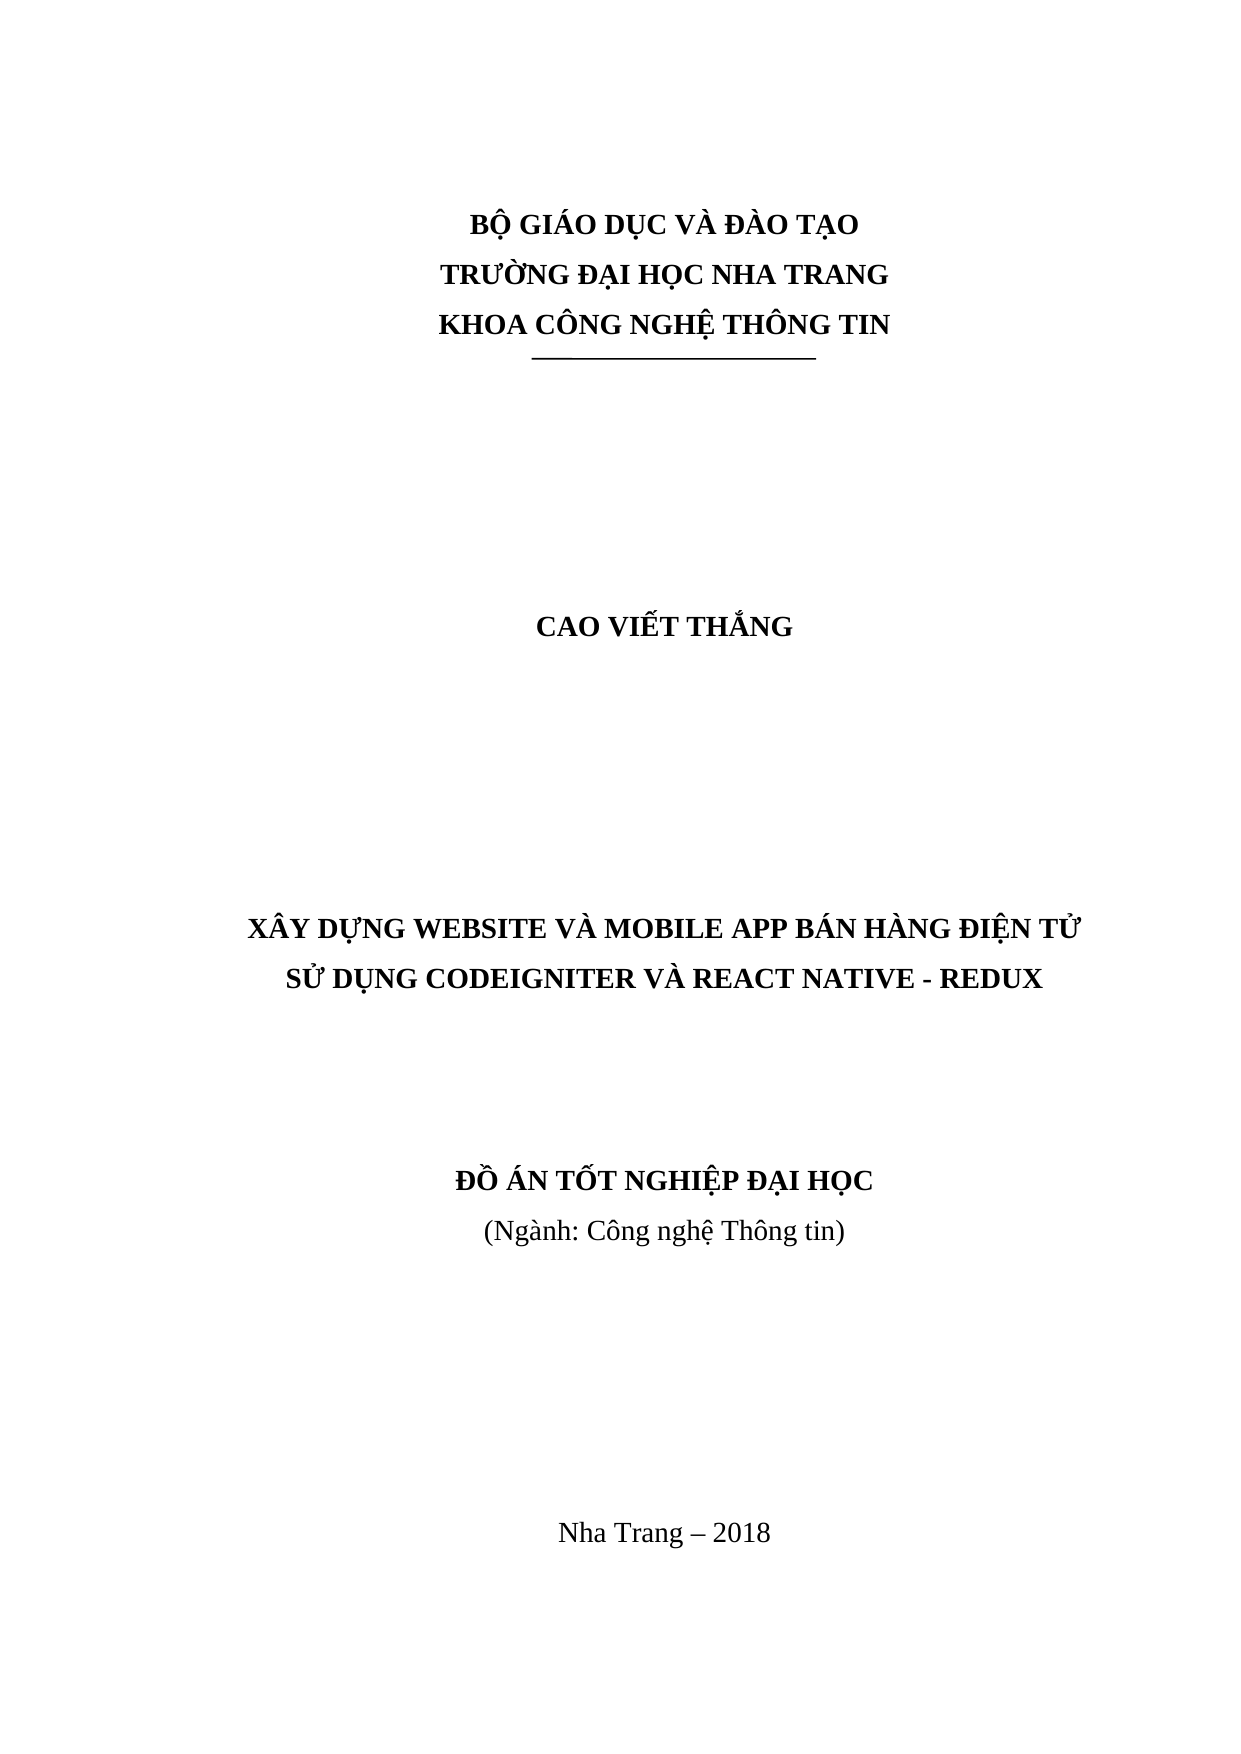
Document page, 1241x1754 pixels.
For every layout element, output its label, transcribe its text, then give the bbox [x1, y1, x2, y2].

text Nha Trang – 2018 [207, 1515, 1122, 1548]
text CAO VIẾT THẮNG [207, 609, 1122, 643]
text TRƯỜNG ĐẠI HỌC NHA TRANG [207, 257, 1122, 291]
text KHOA CÔNG NGHỆ THÔNG TIN [207, 307, 1122, 341]
text (Ngành: Công nghệ Thông tin) [207, 1213, 1122, 1247]
text BỘ GIÁO DỤC VÀ ĐÀO TẠO [207, 207, 1122, 240]
text ĐỒ ÁN TỐT NGHIỆP ĐẠI HỌC [207, 1163, 1122, 1196]
text XÂY DỰNG WEBSITE VÀ MOBILE APP BÁN HÀNG ĐIỆN TỬ SỬ DỤNG CODEIGNITER VÀ REACT NATIVE - REDUX [207, 911, 1122, 995]
